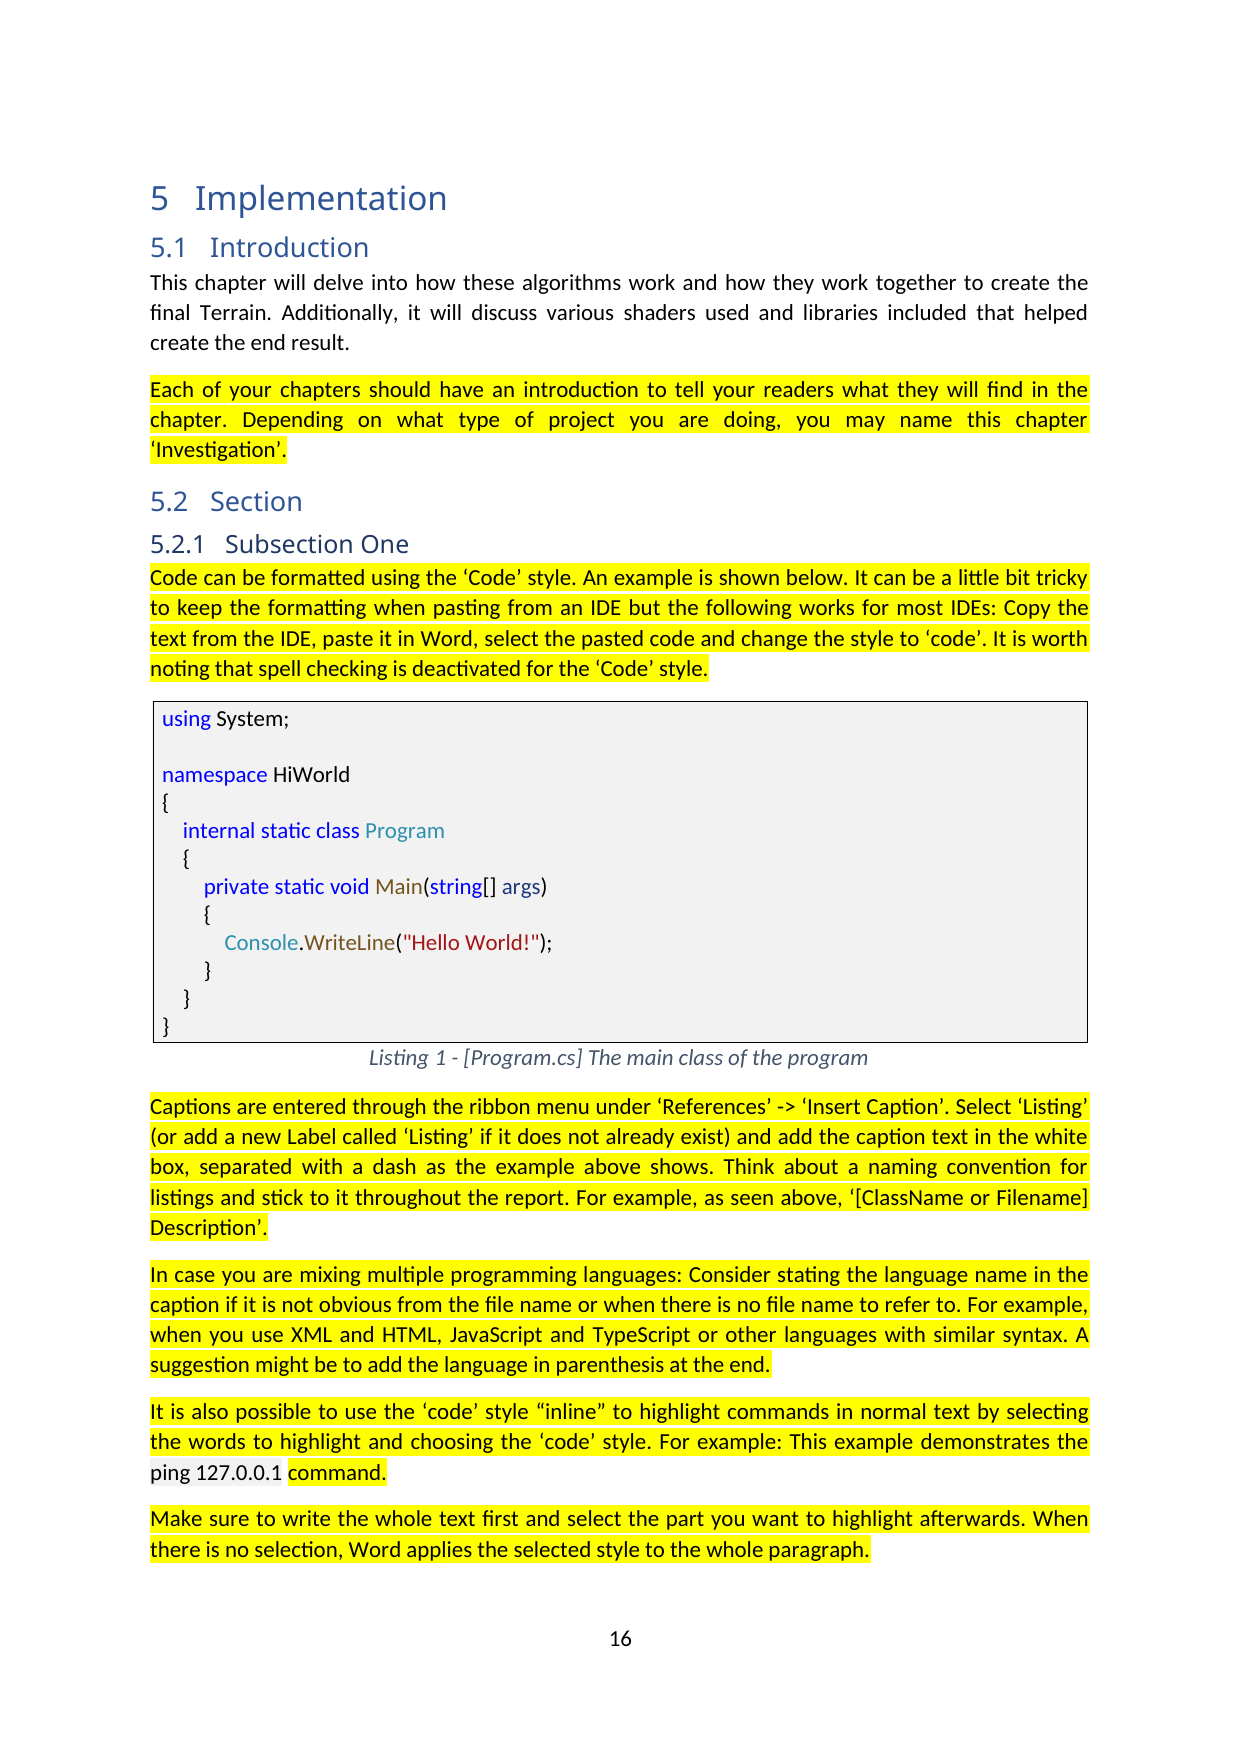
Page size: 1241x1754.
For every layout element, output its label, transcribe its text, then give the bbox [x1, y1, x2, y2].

text Each of your chapters should have an introduction to tell your readers what they will find in the chapter. Depending on what type of project you are doing, you may name this chapter ‘Investigation’. [150, 433, 1090, 464]
text Captions are entered through the ribbon menu under ‘References’ -> ‘Insert Caption’. Select ‘Listing’ (or add a new Label called ‘Listing’ if it does not already exist) and add the caption text in the white box, separated with a dash as the example above shows. Think about a naming convention for listings and stick to it throughout the report. For example, as seen above, ‘[ClassName or Filename] Description’. [150, 1211, 1090, 1241]
text Code can be formatted using the ‘Code’ style. An example is shown below. It can be a little bit tricky to keep the formatting when pasting from an IDE but the following works for most IDEs: Copy the text from the IDE, paste it in Word, select the pasted code and change the style to ‘code’. It is worth noting that spell checking is deactivated for the ‘Code’ style. [150, 652, 1090, 682]
text } [154, 953, 1087, 981]
text private static void Main(string[] args) [154, 869, 1087, 897]
text Make sure to write the whole text first and select the part you want to highlight afterwards. When there is no selection, Word applies the selected style to the whole paragraph. [150, 1533, 1090, 1563]
subtitle Introduction [150, 228, 1090, 265]
text { [154, 785, 1087, 813]
text { [154, 841, 1087, 869]
text } [154, 981, 1087, 1009]
text It is also possible to use the ‘code’ style “inline” to highlight commands in normal text by selecting the words to highlight and choosing the ‘code’ style. For example: This example demonstrates the ping 127.0.0.1 command. [150, 1456, 1090, 1486]
subtitle Section [150, 482, 1090, 519]
text Listing 1 - [Program.cs] The main class of the program [150, 1043, 1090, 1071]
text namespace HiWorld [154, 757, 1087, 785]
text In case you are mixing multiple programming languages: Consider stating the language name in the caption if it is not obvious from the file name or when there is no file name to refer to. For example, when you use XML and HTML, JavaScript and TypeScript or other languages with similar syntax. A suggestion might be to add the language in parenthesis at the end. [150, 1348, 1090, 1378]
text { [154, 897, 1087, 925]
subtitle Subsection One [150, 526, 1090, 561]
text This chapter will delve into how these algorithms work and how they work together to create the final Terrain. Additionally, it will discuss various shaders used and libraries included that helped create the end result. [150, 268, 1090, 356]
text Console.WriteLine("Hello World!"); [154, 925, 1087, 953]
text } [154, 1009, 1087, 1042]
text using System; [154, 702, 1087, 729]
text internal static class Program [154, 813, 1087, 841]
subtitle Implementation [150, 175, 1090, 220]
